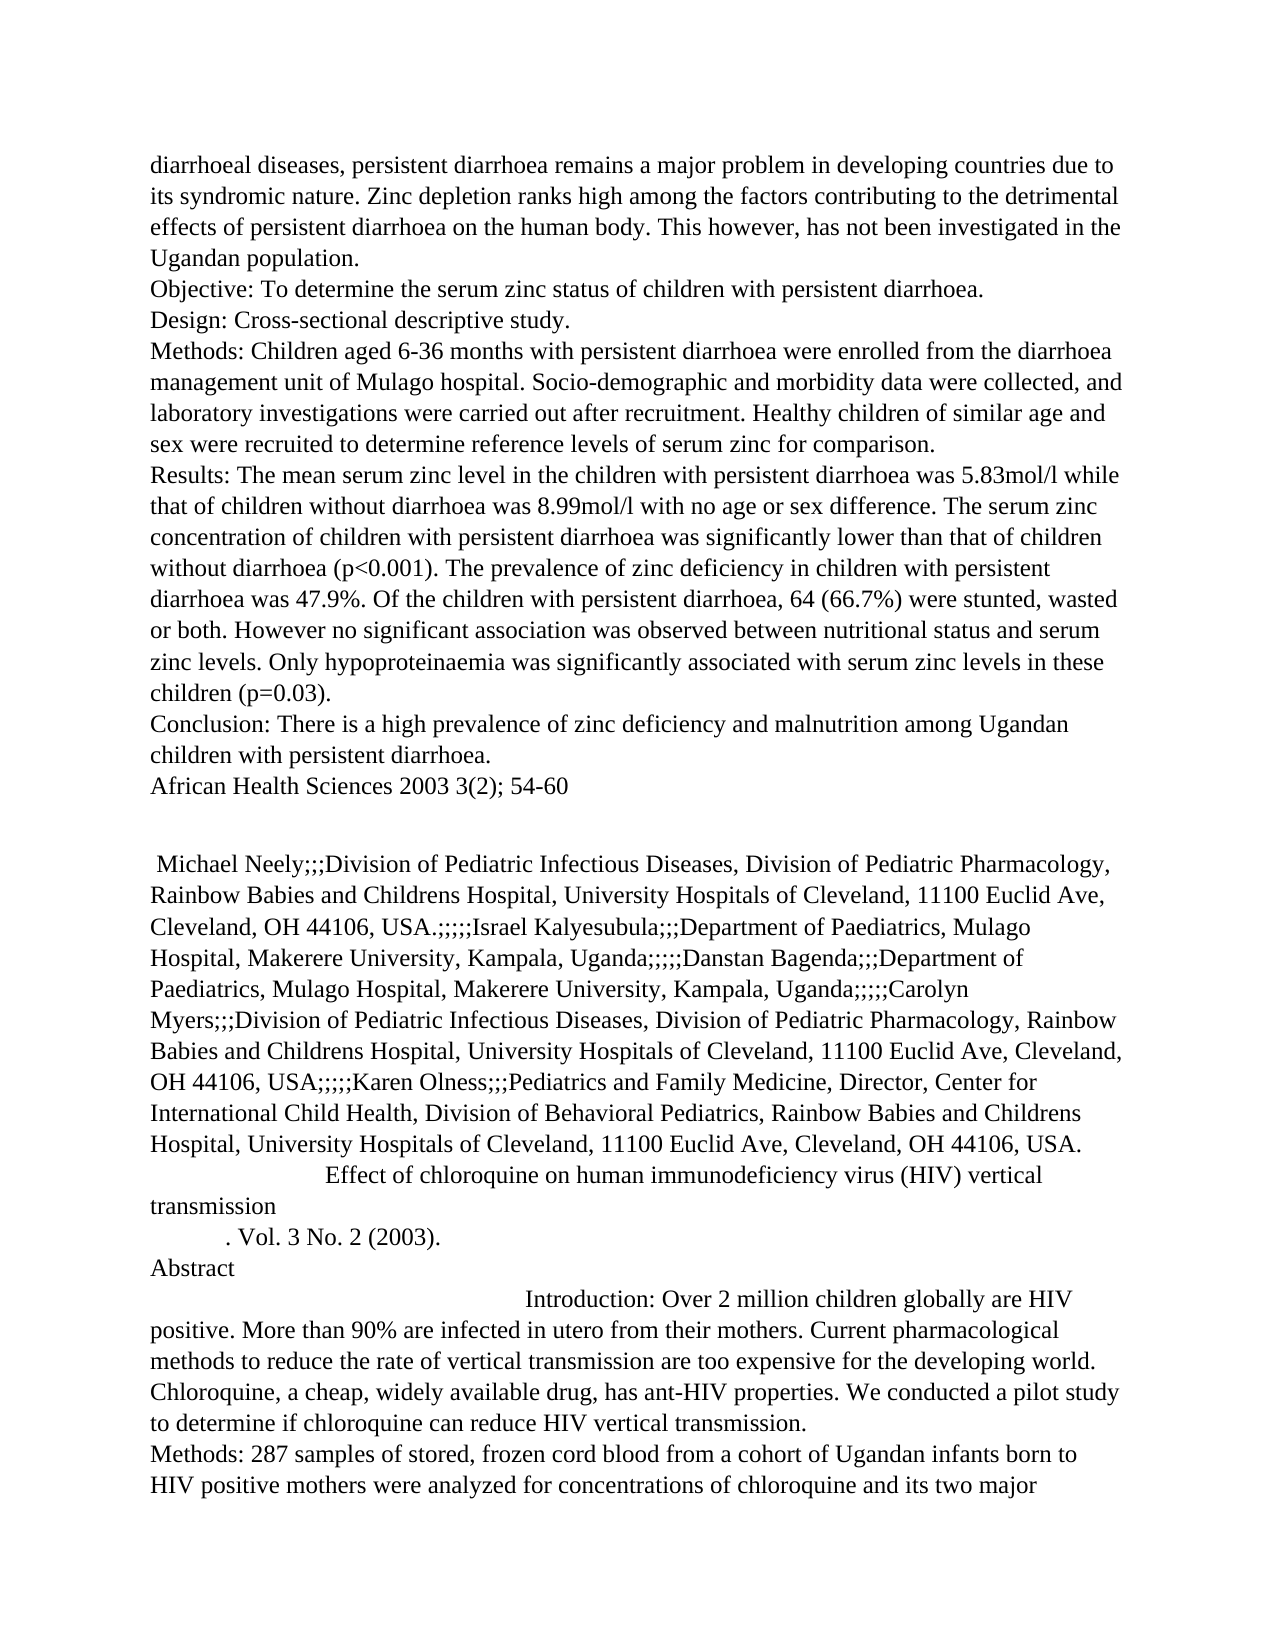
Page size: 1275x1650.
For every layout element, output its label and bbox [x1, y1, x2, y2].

text [150, 150, 1125, 831]
text [150, 849, 1125, 1499]
